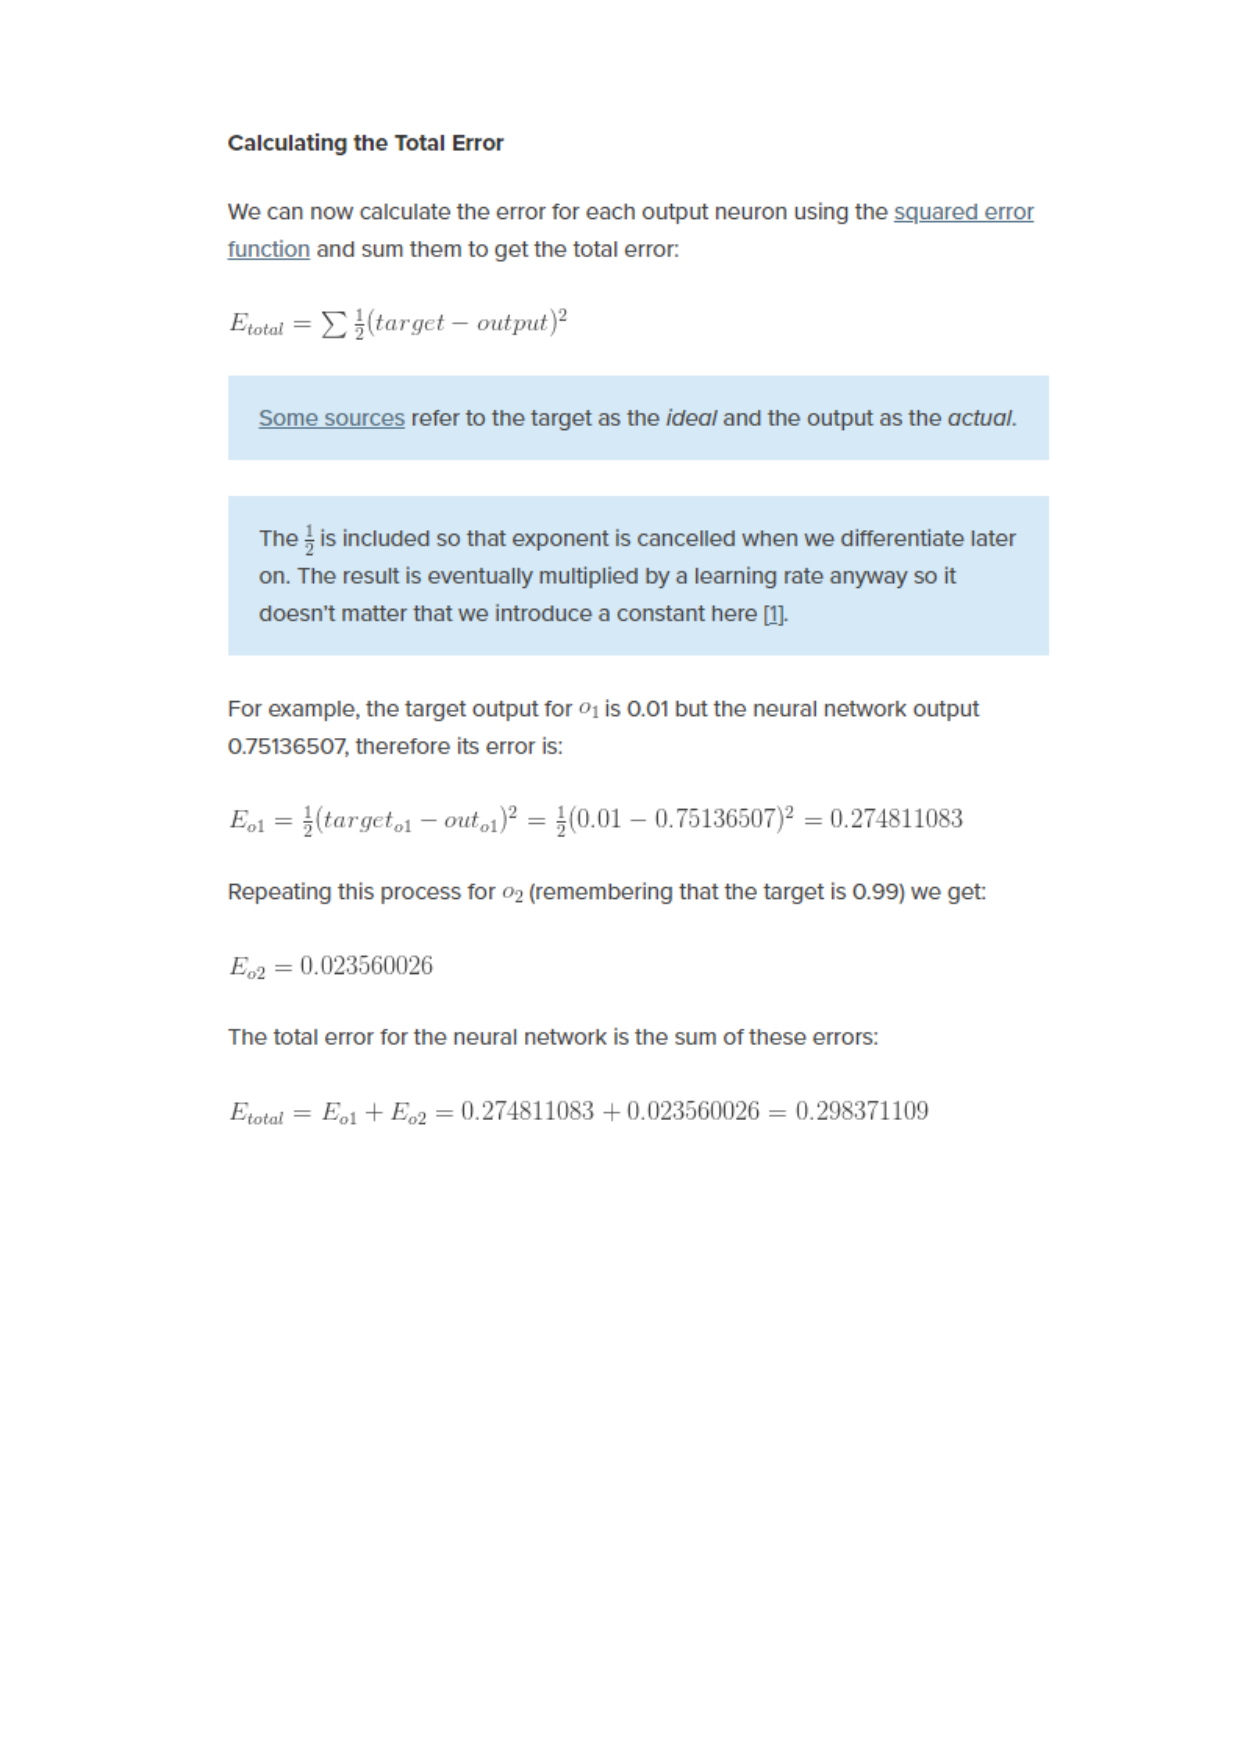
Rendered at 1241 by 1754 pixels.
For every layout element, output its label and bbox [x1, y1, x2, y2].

picture [177, 118, 1140, 1170]
